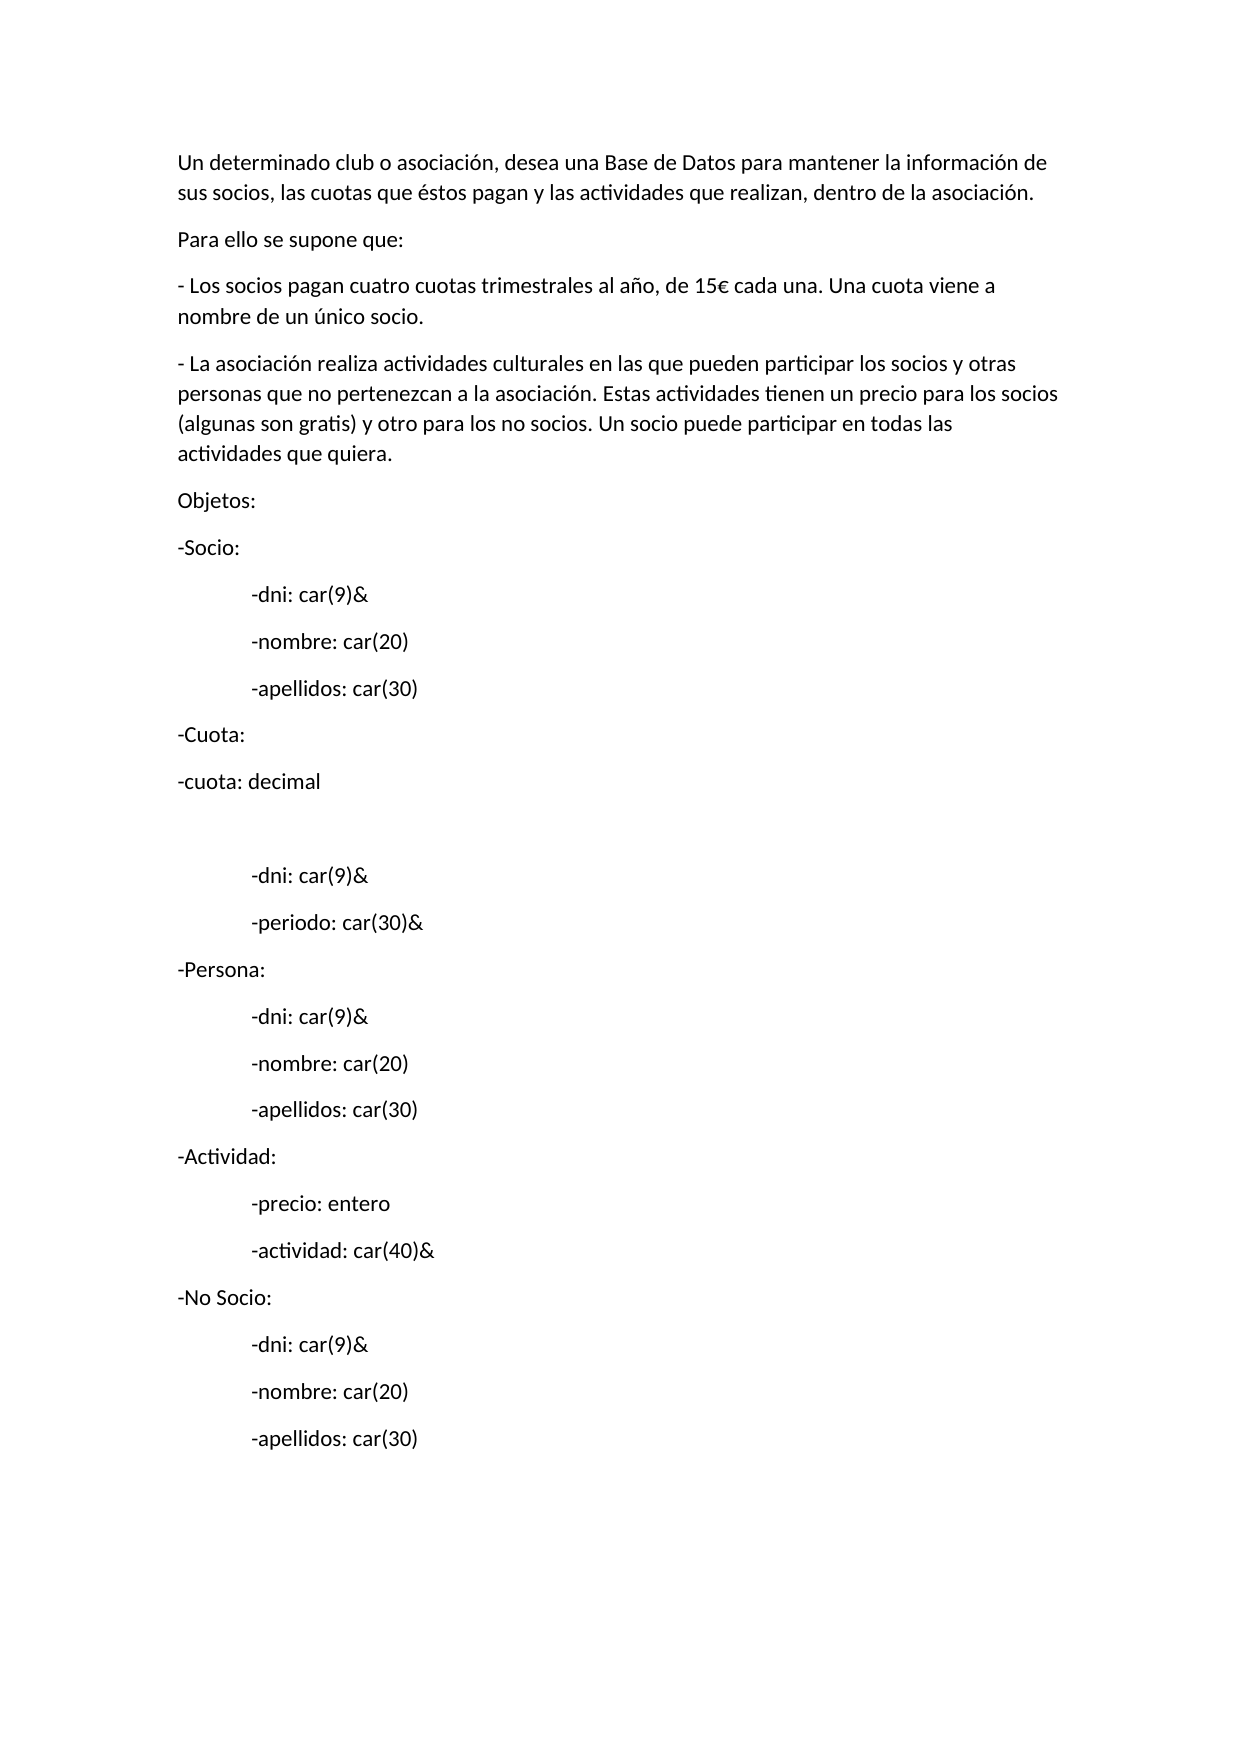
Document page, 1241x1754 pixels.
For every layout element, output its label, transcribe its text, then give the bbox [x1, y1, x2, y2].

text -nombre: car(20) [177, 627, 1063, 655]
text -nombre: car(20) [177, 1049, 1063, 1077]
text -No Socio: [177, 1283, 1063, 1311]
text - La asociación realiza actividades culturales en las que pueden participar los socios y otras personas que no pertenezcan a la asociación. Estas actividades tienen un precio para los socios (algunas son gratis) y otro para los no socios. Un socio puede participar en todas las actividades que quiera. [177, 349, 1063, 467]
text Un determinado club o asociación, desea una Base de Datos para mantener la información de sus socios, las cuotas que éstos pagan y las actividades que realizan, dentro de la asociación. [177, 148, 1063, 206]
text -Persona: [177, 955, 1063, 983]
text -apellidos: car(30) [177, 1096, 1063, 1123]
text Objetos: [177, 486, 1063, 514]
text -dni: car(9)& [177, 1330, 1063, 1358]
text -apellidos: car(30) [177, 1424, 1063, 1452]
text -cuota: decimal [177, 767, 1063, 795]
text -precio: entero [177, 1189, 1063, 1217]
text - Los socios pagan cuatro cuotas trimestrales al año, de 15€ cada una. Una cuota viene a nombre de un único socio. [177, 272, 1063, 330]
text -actividad: car(40)& [177, 1236, 1063, 1264]
text -dni: car(9)& [177, 580, 1063, 608]
text Para ello se supone que: [177, 225, 1063, 253]
text -periodo: car(30)& [177, 908, 1063, 936]
text -Cuota: [177, 721, 1063, 748]
text -Actividad: [177, 1142, 1063, 1170]
text -Socio: [177, 533, 1063, 561]
text -dni: car(9)& [177, 861, 1063, 889]
text -apellidos: car(30) [177, 674, 1063, 702]
text -nombre: car(20) [177, 1377, 1063, 1405]
text -dni: car(9)& [177, 1002, 1063, 1030]
